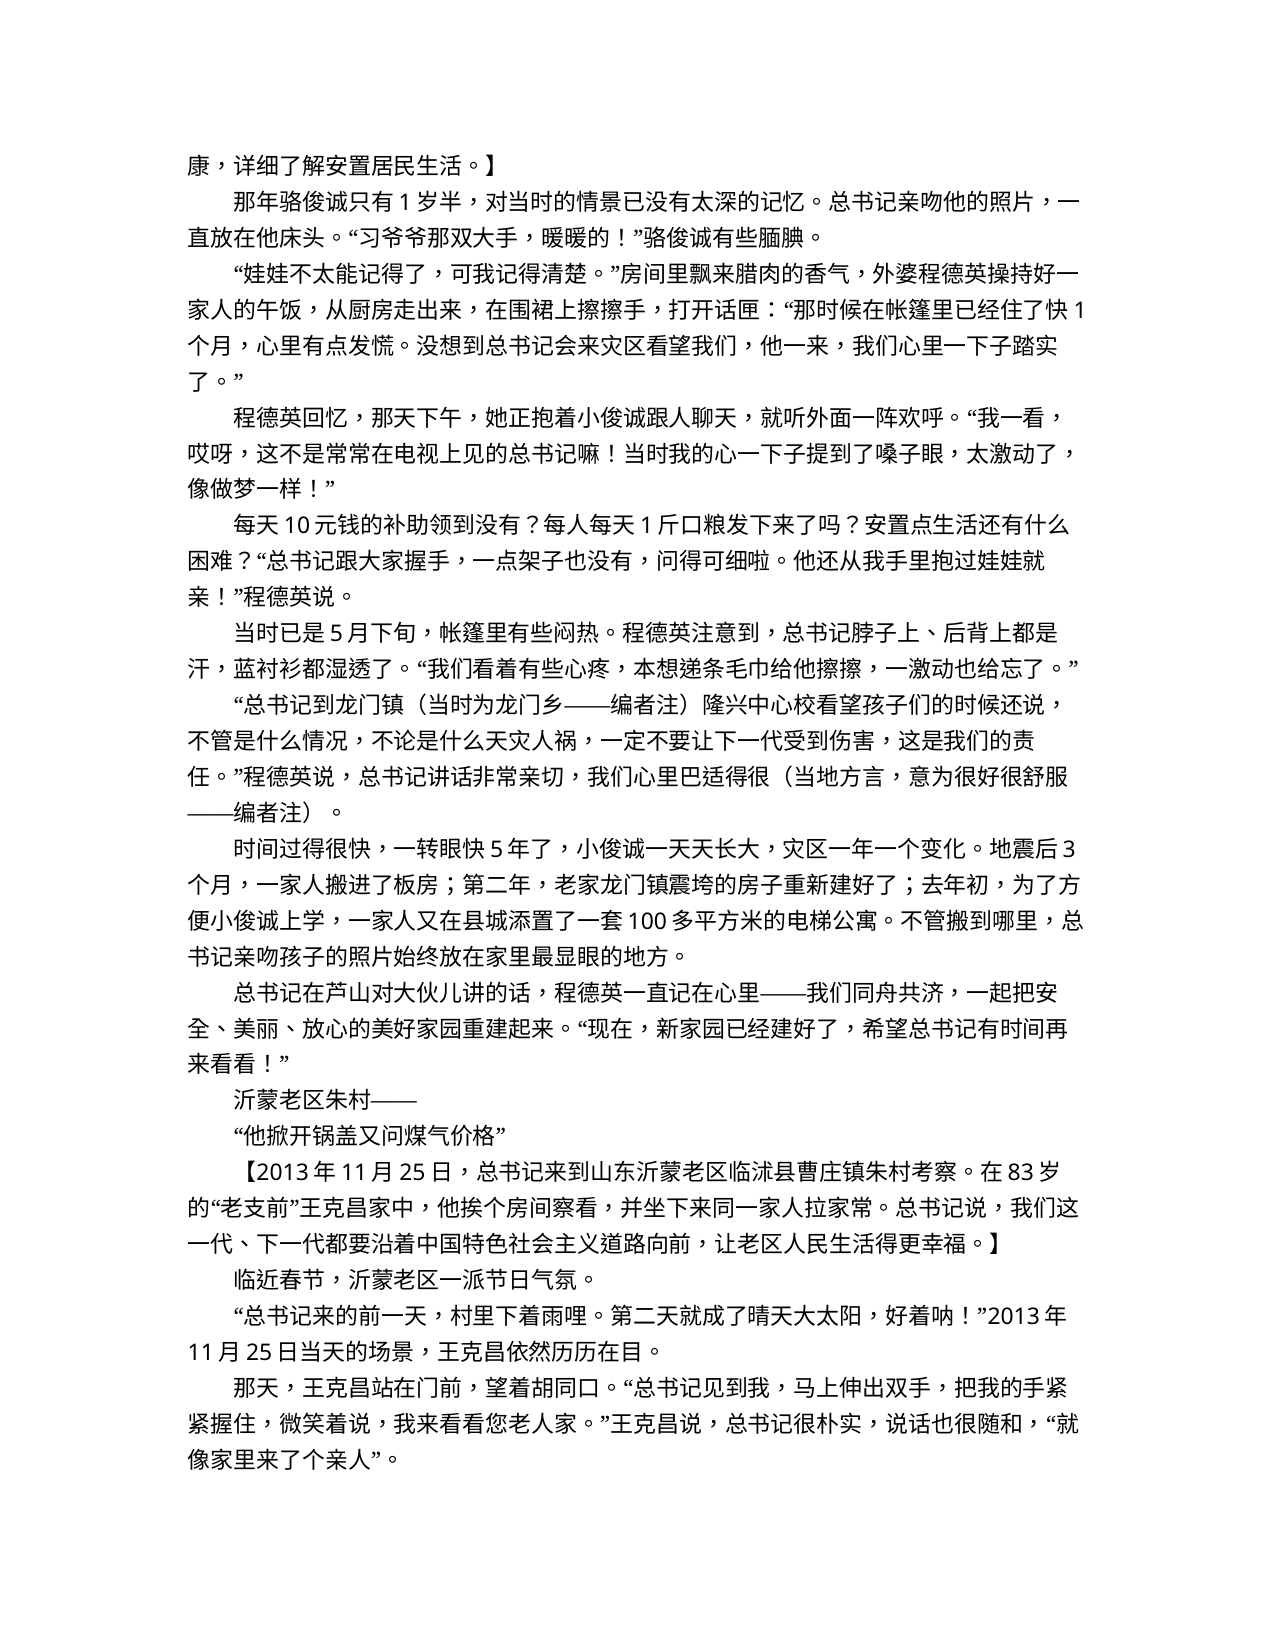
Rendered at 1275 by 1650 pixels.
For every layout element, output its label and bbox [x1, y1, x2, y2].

text [187, 150, 1087, 1475]
